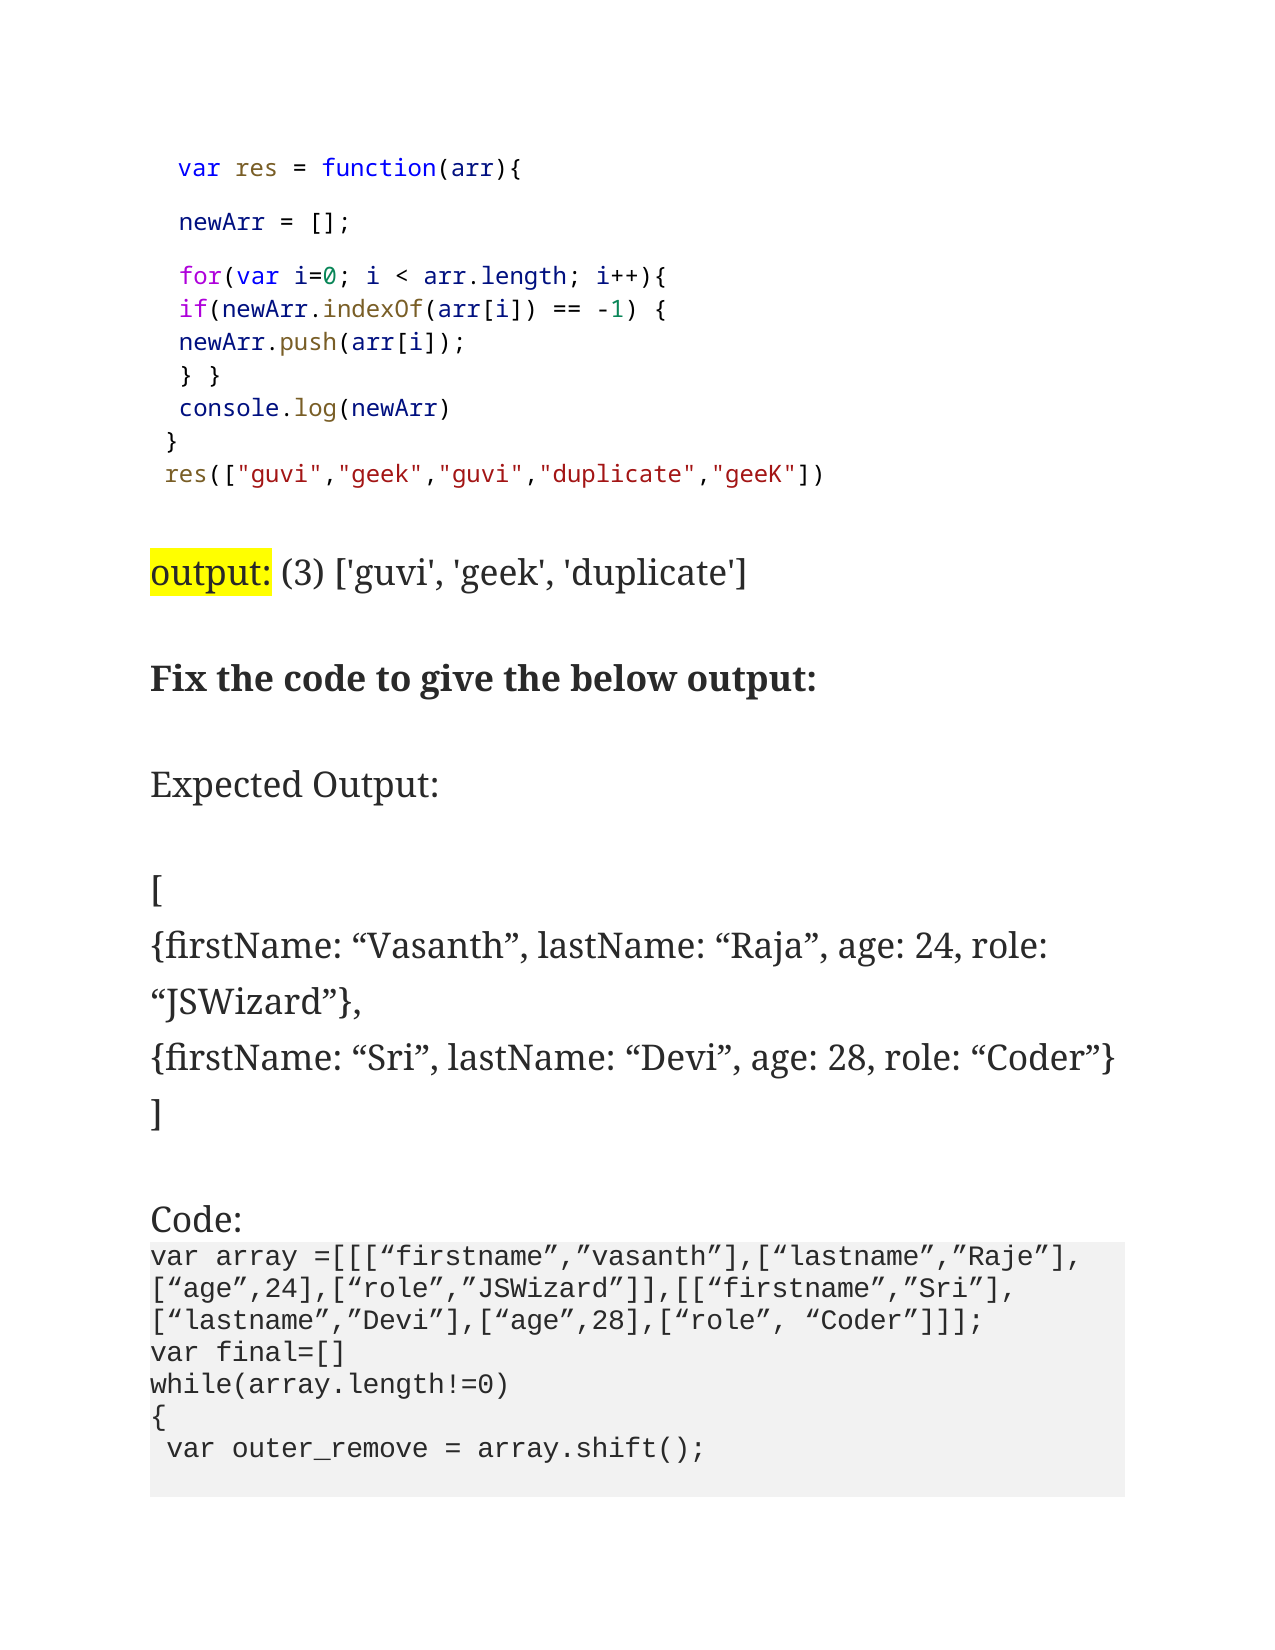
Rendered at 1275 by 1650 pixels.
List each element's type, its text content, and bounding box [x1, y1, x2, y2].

text res(["guvi","geek","guvi","duplicate","geeK"]) [150, 457, 1125, 490]
text newArr = []; [150, 204, 1125, 237]
text Expected Output: [150, 751, 1125, 807]
text var res = function(arr){ [150, 150, 1125, 183]
text Code: [150, 1186, 1125, 1242]
text if(newArr.indexOf(arr[i]) == -1) { [150, 291, 1125, 324]
text for(var i=0; i < arr.length; i++){ [150, 258, 1125, 291]
text Fix the code to give the below output: [150, 646, 1125, 701]
text output: (3) ['guvi', 'geek', 'duplicate'] [150, 540, 1125, 596]
text } [150, 423, 1125, 457]
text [150, 1242, 1125, 1497]
text console.log(newArr) [150, 390, 1125, 423]
text } } [150, 357, 1125, 390]
text newArr.push(arr[i]); [150, 324, 1125, 357]
text [ {firstName: “Vasanth”, lastName: “Raja”, age: 24, role: “JSWizard”}, {firstName: “Sri”, lastName: “Devi”, age: 28, role: “Coder”} ] [150, 857, 1125, 1136]
